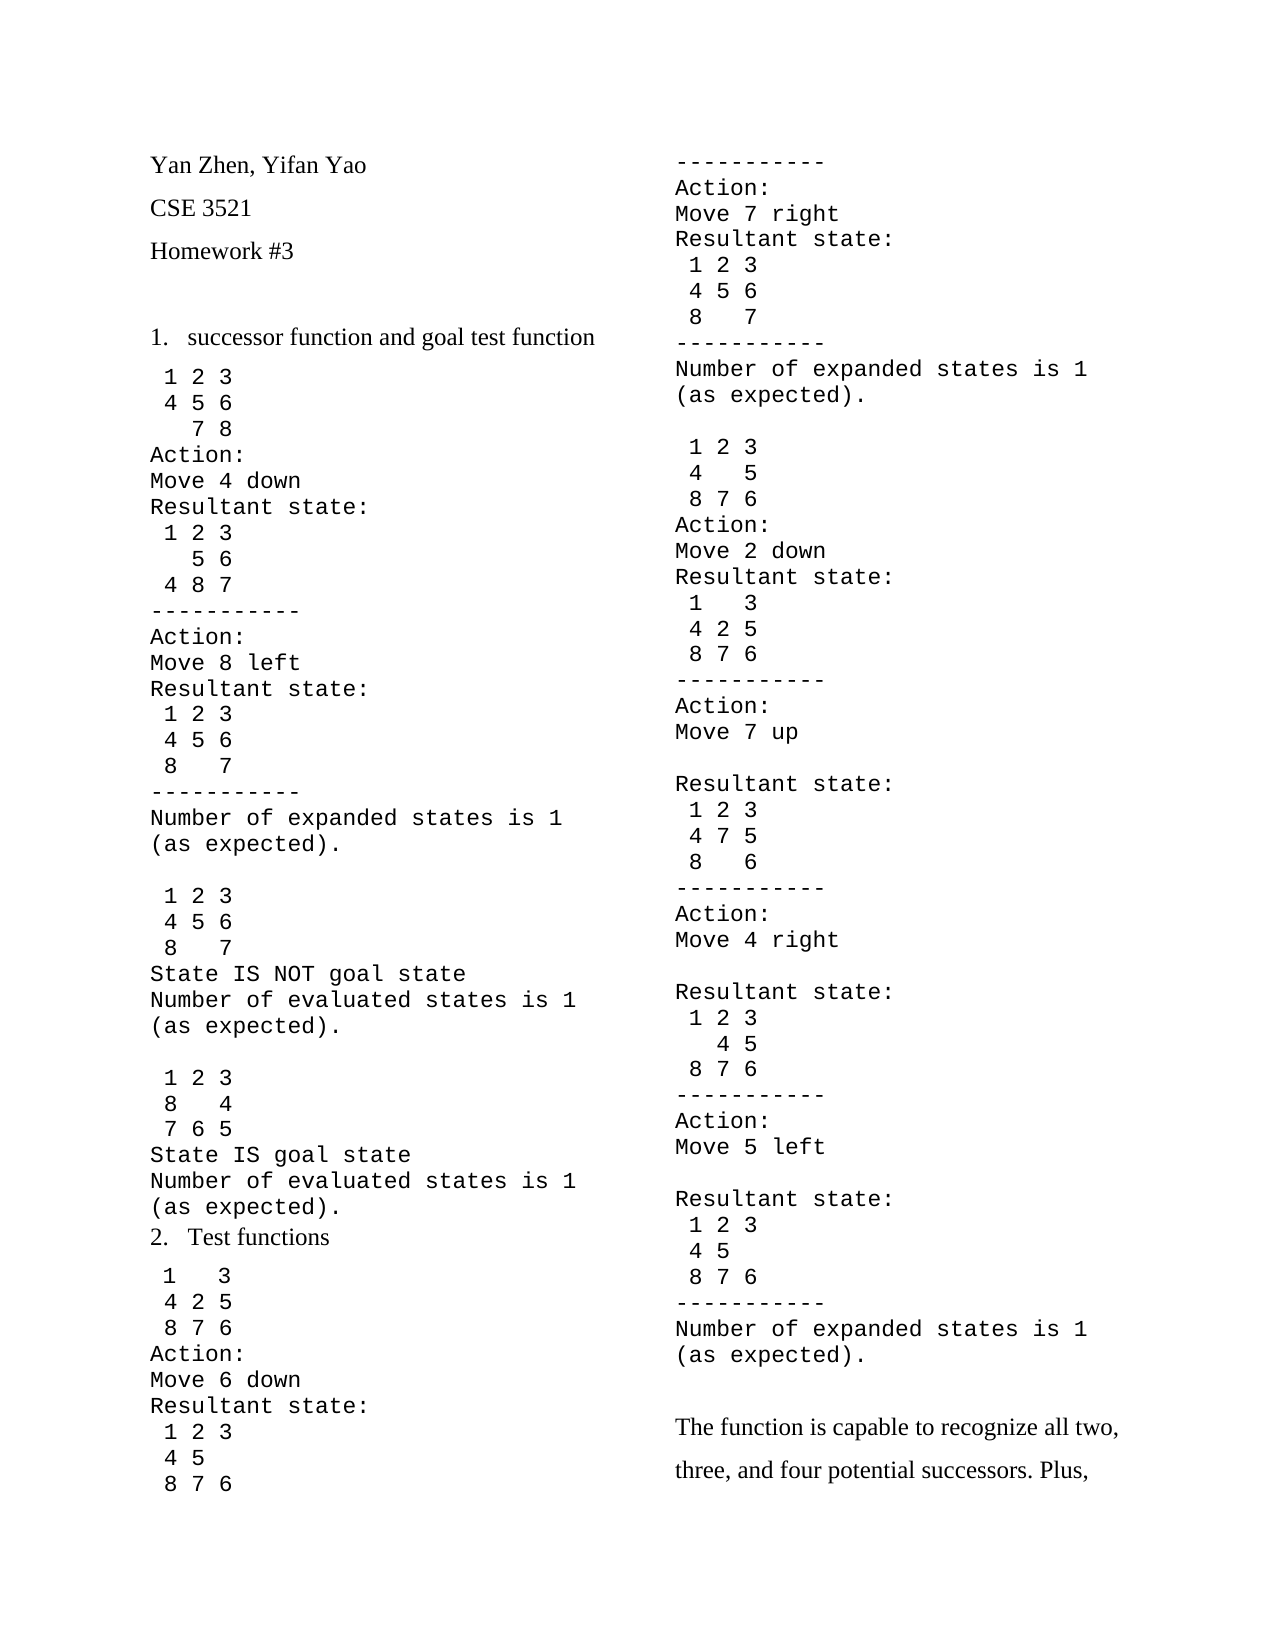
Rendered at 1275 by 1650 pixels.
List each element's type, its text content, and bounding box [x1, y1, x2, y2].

text Resultant state: [675, 772, 1125, 798]
text 1 3 [675, 591, 1125, 617]
text 8 7 6 [675, 487, 1125, 513]
text Action: [150, 443, 600, 469]
text Action: [675, 902, 1125, 928]
text 1 2 3 [675, 798, 1125, 824]
list successor function and goal test function [150, 322, 600, 351]
text 7 6 5 [150, 1118, 600, 1144]
text 1 2 3 [150, 884, 600, 910]
text 4 5 6 [150, 910, 600, 936]
text Yan Zhen, Yifan Yao [150, 150, 600, 179]
text 8 7 6 [150, 1317, 600, 1342]
text 1 2 3 [150, 1420, 600, 1446]
text State IS goal state [150, 1144, 600, 1170]
text Resultant state: [675, 565, 1125, 591]
text 1 2 3 [150, 521, 600, 547]
text 1 2 3 [150, 1066, 600, 1092]
text ----------- [675, 332, 1125, 357]
text 4 2 5 [675, 617, 1125, 643]
text 4 2 5 [150, 1291, 600, 1317]
text Number of expanded states is 1 (as expected). [675, 1317, 1125, 1369]
text CSE 3521 [150, 193, 600, 222]
text Number of evaluated states is 1 (as expected). [150, 1170, 600, 1222]
text Action: [675, 176, 1125, 202]
text 4 8 7 [150, 573, 600, 599]
text Move 6 down [150, 1368, 600, 1394]
text Move 4 down [150, 469, 600, 495]
text 4 5 6 [675, 280, 1125, 306]
text Action: [150, 625, 600, 651]
text ----------- [150, 781, 600, 807]
text Resultant state: [675, 1187, 1125, 1213]
text 5 6 [150, 547, 600, 573]
text 4 7 5 [675, 824, 1125, 850]
text State IS NOT goal state [150, 962, 600, 988]
text Move 8 left [150, 651, 600, 677]
text 8 7 [675, 306, 1125, 332]
text 8 4 [150, 1092, 600, 1118]
text ----------- [675, 150, 1125, 176]
text Move 2 down [675, 539, 1125, 565]
text Resultant state: [150, 1394, 600, 1420]
text 1 2 3 [675, 1213, 1125, 1239]
text Move 7 up [675, 721, 1125, 747]
text 8 7 6 [675, 1265, 1125, 1291]
text 8 7 6 [150, 1472, 600, 1498]
text 4 5 6 [150, 392, 600, 417]
text Number of evaluated states is 1 (as expected). [150, 988, 600, 1040]
text Number of expanded states is 1 (as expected). [675, 357, 1125, 409]
text Resultant state: [675, 228, 1125, 254]
text ----------- [150, 599, 600, 625]
text ----------- [675, 669, 1125, 695]
text 1 2 3 [150, 703, 600, 729]
text 4 5 [675, 461, 1125, 487]
text ----------- [675, 876, 1125, 902]
text 4 5 [675, 1239, 1125, 1265]
text Resultant state: [150, 495, 600, 521]
text 1 2 3 [675, 1006, 1125, 1032]
text 1 2 3 [150, 366, 600, 392]
text 8 7 [150, 755, 600, 781]
text Move 7 right [675, 202, 1125, 228]
text 7 8 [150, 417, 600, 443]
text 8 7 6 [675, 643, 1125, 669]
text 4 5 [150, 1446, 600, 1472]
text 4 5 [675, 1032, 1125, 1058]
text 4 5 6 [150, 729, 600, 755]
text 8 6 [675, 850, 1125, 876]
text Action: [675, 513, 1125, 539]
text 8 7 [150, 936, 600, 962]
text ----------- [675, 1084, 1125, 1110]
text Move 5 left [675, 1136, 1125, 1162]
text 1 3 [150, 1265, 600, 1291]
text Action: [675, 1110, 1125, 1136]
text ----------- [675, 1291, 1125, 1317]
text Homework #3 [150, 236, 600, 265]
text Number of expanded states is 1 (as expected). [150, 807, 600, 858]
text Resultant state: [675, 980, 1125, 1006]
list Test functions [150, 1222, 600, 1250]
text 1 2 3 [675, 435, 1125, 461]
text 1 2 3 [675, 254, 1125, 280]
text Resultant state: [150, 677, 600, 703]
text 8 7 6 [675, 1058, 1125, 1084]
text Move 4 right [675, 928, 1125, 954]
text Action: [150, 1342, 600, 1368]
text Action: [675, 695, 1125, 721]
